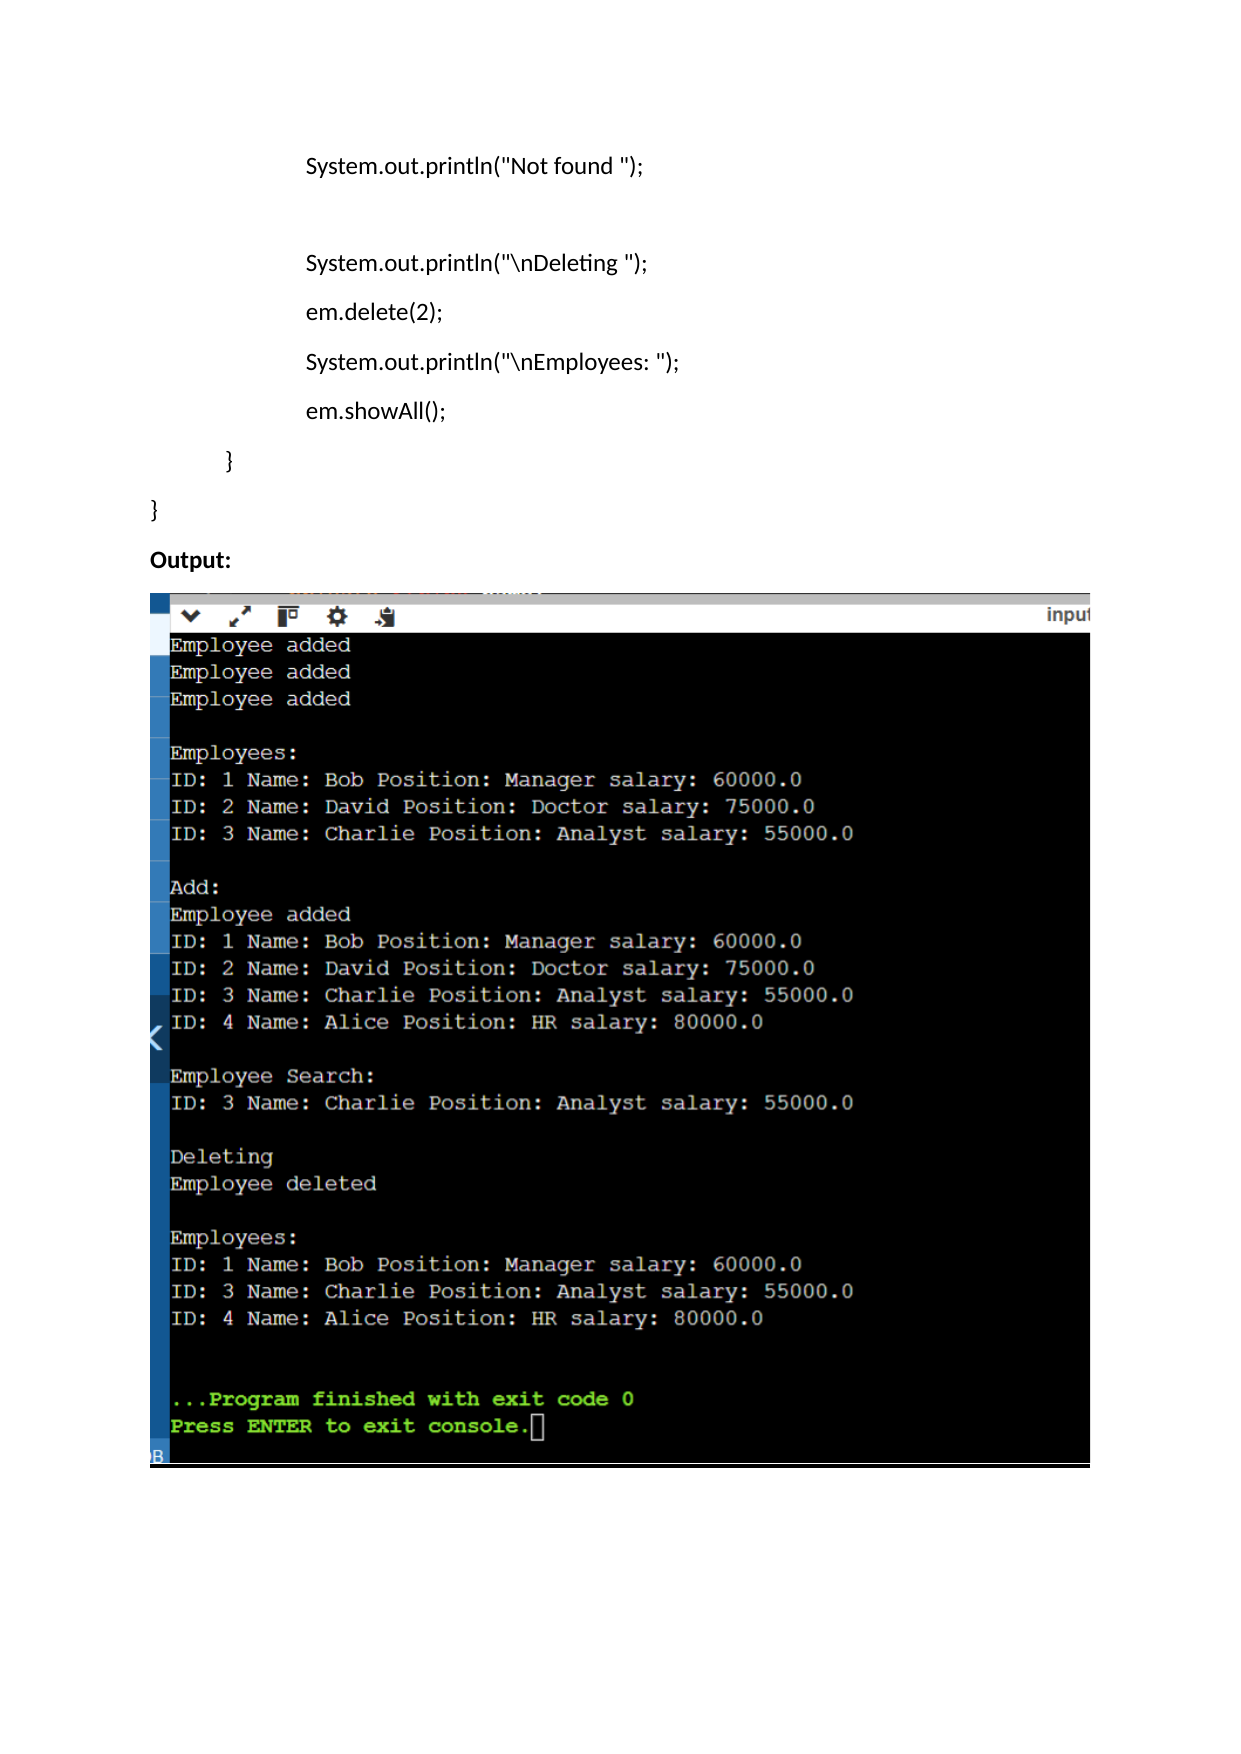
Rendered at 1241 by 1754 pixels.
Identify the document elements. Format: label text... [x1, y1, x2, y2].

text System.out.println("\nDeleting "); [150, 247, 1090, 277]
text em.showAll(); [150, 395, 1090, 426]
text System.out.println("\nEmployees: "); [150, 346, 1090, 376]
text System.out.println("Not found "); [150, 150, 1090, 181]
text em.delete(2); [150, 296, 1090, 327]
text } [150, 494, 1090, 525]
picture [150, 593, 1091, 1463]
text } [150, 445, 1090, 476]
text Output: [150, 544, 1090, 575]
